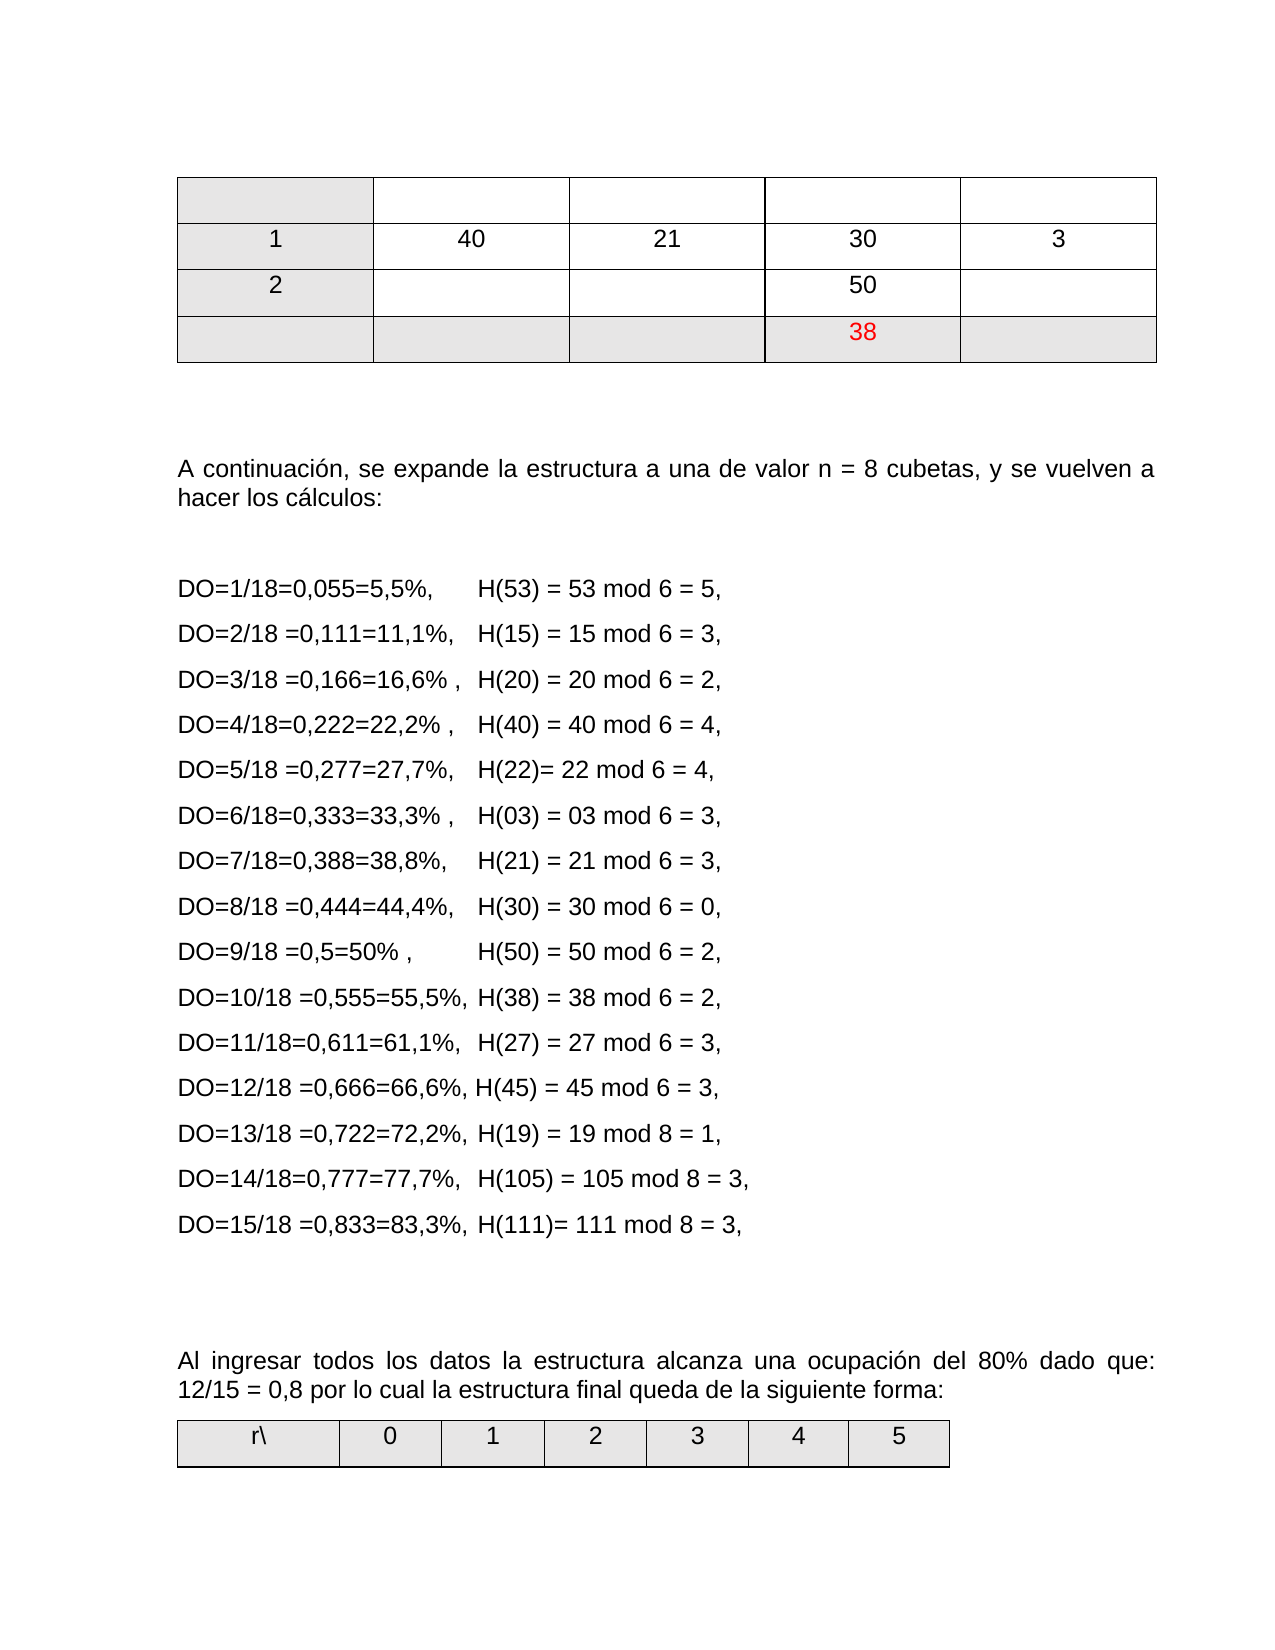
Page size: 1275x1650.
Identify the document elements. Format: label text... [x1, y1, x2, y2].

table_cell [961, 317, 1156, 362]
text DO=8/18 =0,444=44,4%, H(30) = 30 mod 6 = 0, [177, 892, 1157, 920]
text DO=14/18=0,777=77,7%, H(105) = 105 mod 8 = 3, [177, 1164, 1157, 1193]
table_cell 20 [374, 178, 569, 223]
table_cell [374, 270, 569, 316]
text DO=15/18 =0,833=83,3%, H(111)= 111 mod 8 = 3, [177, 1209, 1157, 1238]
table_header 2 [545, 1421, 646, 1466]
table_cell 15 [961, 178, 1156, 223]
table_cell [961, 270, 1156, 316]
text DO=1/18=0,055=5,5%, H(53) = 53 mod 6 = 5, [177, 574, 1157, 602]
table_header 5 [849, 1421, 949, 1466]
text DO=13/18 =0,722=72,2%, H(19) = 19 mod 8 = 1, [177, 1119, 1157, 1147]
table_cell 53 [570, 178, 764, 223]
table_cell 22 [766, 178, 960, 223]
table_header 1 [442, 1421, 544, 1466]
table_cell 3 [961, 224, 1156, 269]
table_cell 21 [570, 224, 764, 269]
text A continuación, se expande la estructura a una de valor n = 8 cubetas, y se vuelven a hacer los cálculos: [177, 454, 1157, 512]
table_cell 0 [178, 178, 373, 223]
text DO=7/18=0,388=38,8%, H(21) = 21 mod 6 = 3, [177, 846, 1157, 875]
table_cell 50 [766, 270, 960, 316]
text DO=11/18=0,611=61,1%, H(27) = 27 mod 6 = 3, [177, 1028, 1157, 1057]
table_header r\n(Cubetas) [178, 1421, 339, 1466]
table_header 0 [340, 1421, 441, 1466]
table_cell [374, 317, 569, 362]
table_cell 30 [766, 224, 960, 269]
table_cell 1 [178, 224, 373, 269]
table_header 4 [749, 1421, 848, 1466]
text DO=9/18 =0,5=50% , H(50) = 50 mod 6 = 2, [177, 937, 1157, 966]
text DO=4/18=0,222=22,2% , H(40) = 40 mod 6 = 4, [177, 710, 1157, 739]
table_cell [570, 317, 764, 362]
table_cell 2 [178, 270, 373, 316]
text DO=5/18 =0,277=27,7%, H(22)= 22 mod 6 = 4, [177, 755, 1157, 784]
text DO=12/18 =0,666=66,6%, H(45) = 45 mod 6 = 3, [177, 1073, 1157, 1102]
table_header 3 [647, 1421, 748, 1466]
text Al ingresar todos los datos la estructura alcanza una ocupación del 80% dado que: 12/15 = 0,8 por lo cual la estructura final queda de la siguiente forma: [177, 1346, 1157, 1403]
text DO=6/18=0,333=33,3% , H(03) = 03 mod 6 = 3, [177, 801, 1157, 829]
table_cell [178, 317, 373, 362]
text DO=10/18 =0,555=55,5%, H(38) = 38 mod 6 = 2, [177, 982, 1157, 1011]
text DO=2/18 =0,111=11,1%, H(15) = 15 mod 6 = 3, [177, 619, 1157, 648]
text DO=3/18 =0,166=16,6% , H(20) = 20 mod 6 = 2, [177, 664, 1157, 693]
table_cell [570, 270, 764, 316]
table_cell 40 [374, 224, 569, 269]
table_cell 38 [766, 317, 960, 362]
